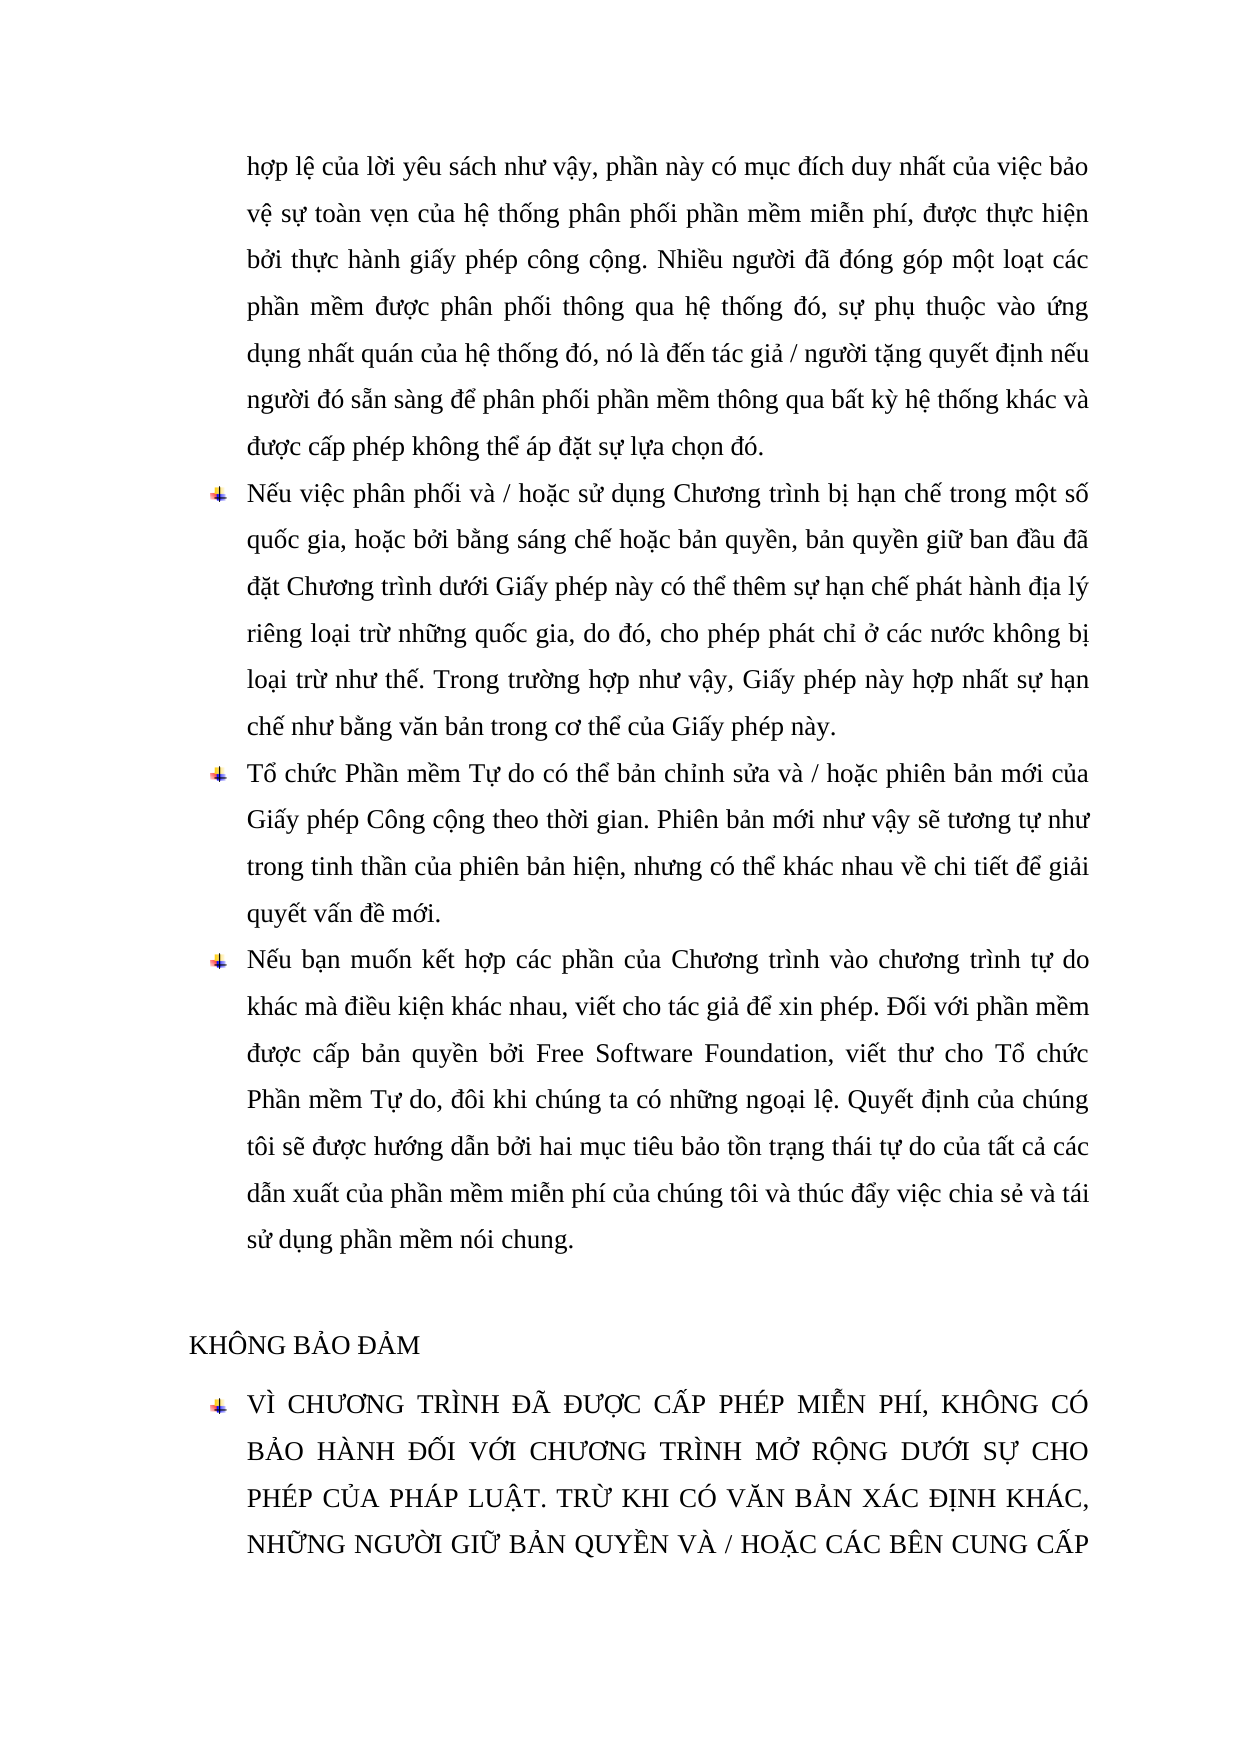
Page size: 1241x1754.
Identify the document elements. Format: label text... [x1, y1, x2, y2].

text KHÔNG BẢO ĐẢM [150, 1329, 1090, 1360]
list Tổ chức Phần mềm Tự do có thể bản chỉnh sửa và / hoặc phiên bản mới của Giấy phép Công cộng theo thời gian. Phiên bản mới như vậy sẽ tương tự như trong tinh thần của phiên bản hiện, nhưng có thể khác nhau về chi tiết để giải quyết vấn đề mới. [209, 757, 1090, 928]
picture [210, 952, 227, 969]
picture [210, 1397, 227, 1414]
list Nếu bạn muốn kết hợp các phần của Chương trình vào chương trình tự do khác mà điều kiện khác nhau, viết cho tác giả để xin phép. Đối với phần mềm được cấp bản quyền bởi Free Software Foundation, viết thư cho Tổ chức Phần mềm Tự do, đôi khi chúng ta có những ngoại lệ. Quyết định của chúng tôi sẽ được hướng dẫn bởi hai mục tiêu bảo tồn trạng thái tự do của tất cả các dẫn xuất của phần mềm miễn phí của chúng tôi và thúc đẩy việc chia sẻ và tái sử dụng phần mềm nói chung. [209, 943, 1090, 1254]
list Nếu việc phân phối và / hoặc sử dụng Chương trình bị hạn chế trong một số quốc gia, hoặc bởi bằng sáng chế hoặc bản quyền, bản quyền giữ ban đầu đã đặt Chương trình dưới Giấy phép này có thể thêm sự hạn chế phát hành địa lý riêng loại trừ những quốc gia, do đó, cho phép phát chỉ ở các nước không bị loại trừ như thế. Trong trường hợp như vậy, Giấy phép này hợp nhất sự hạn chế như bằng văn bản trong cơ thể của Giấy phép này. [209, 477, 1090, 741]
picture [210, 485, 227, 502]
picture [210, 765, 227, 782]
